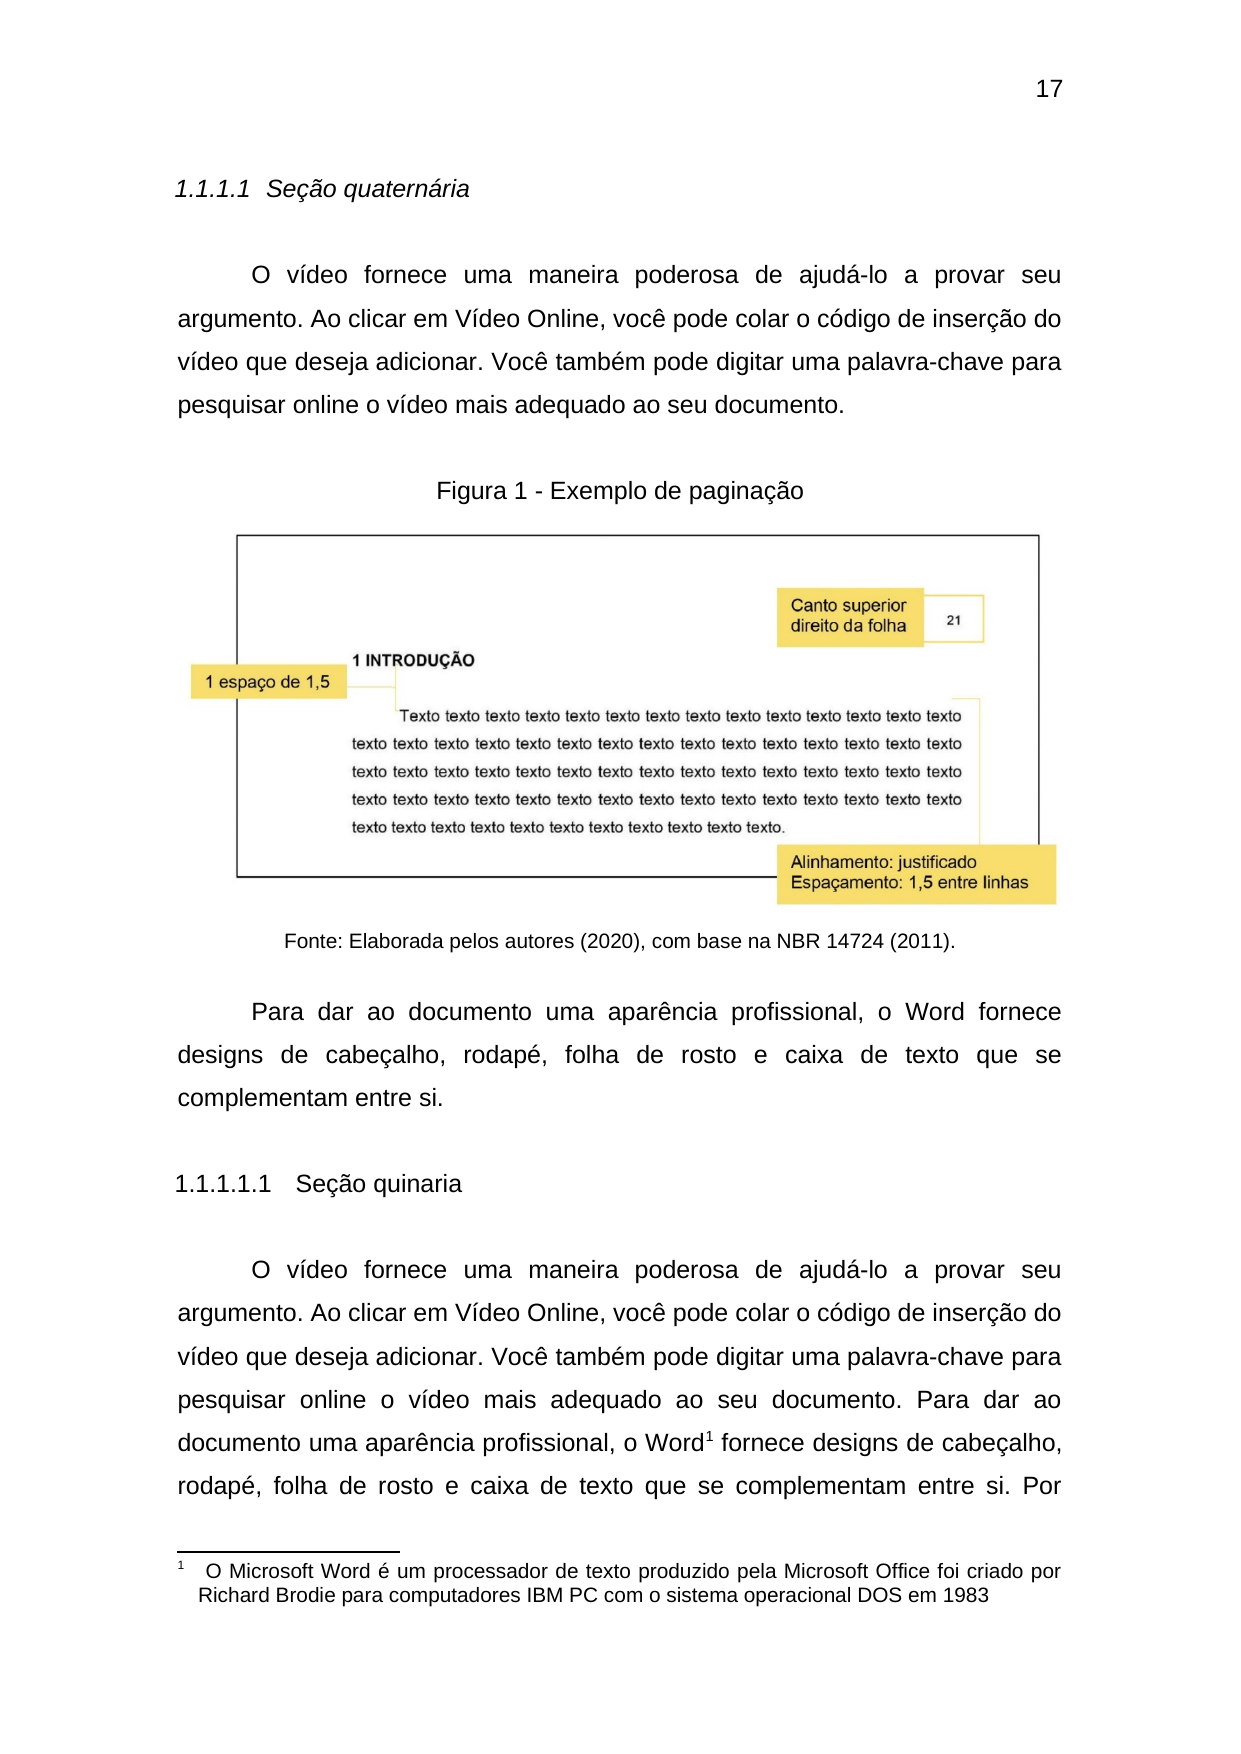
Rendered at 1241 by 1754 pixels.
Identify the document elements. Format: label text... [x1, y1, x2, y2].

subtitle Seção quaternária [174, 174, 1063, 203]
text Fonte: Elaborada pelos autores (2020), com base na NBR 14724 (2011). [177, 930, 1063, 953]
text O vídeo fornece uma maneira poderosa de ajudá-lo a provar seu argumento. Ao clicar em Vídeo Online, você pode colar o código de inserção do vídeo que deseja adicionar. Você também pode digitar uma palavra-chave para pesquisar online o vídeo mais adequado ao seu documento. [177, 261, 1063, 419]
picture [177, 519, 1063, 930]
text Figura 1 - Exemplo de paginação [177, 476, 1063, 505]
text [177, 1255, 1063, 1499]
subtitle Seção quinaria [174, 1169, 1063, 1198]
text Para dar ao documento uma aparência profissional, o Word fornece designs de cabeçalho, rodapé, folha de rosto e caixa de texto que se complementam entre si. [177, 996, 1063, 1111]
